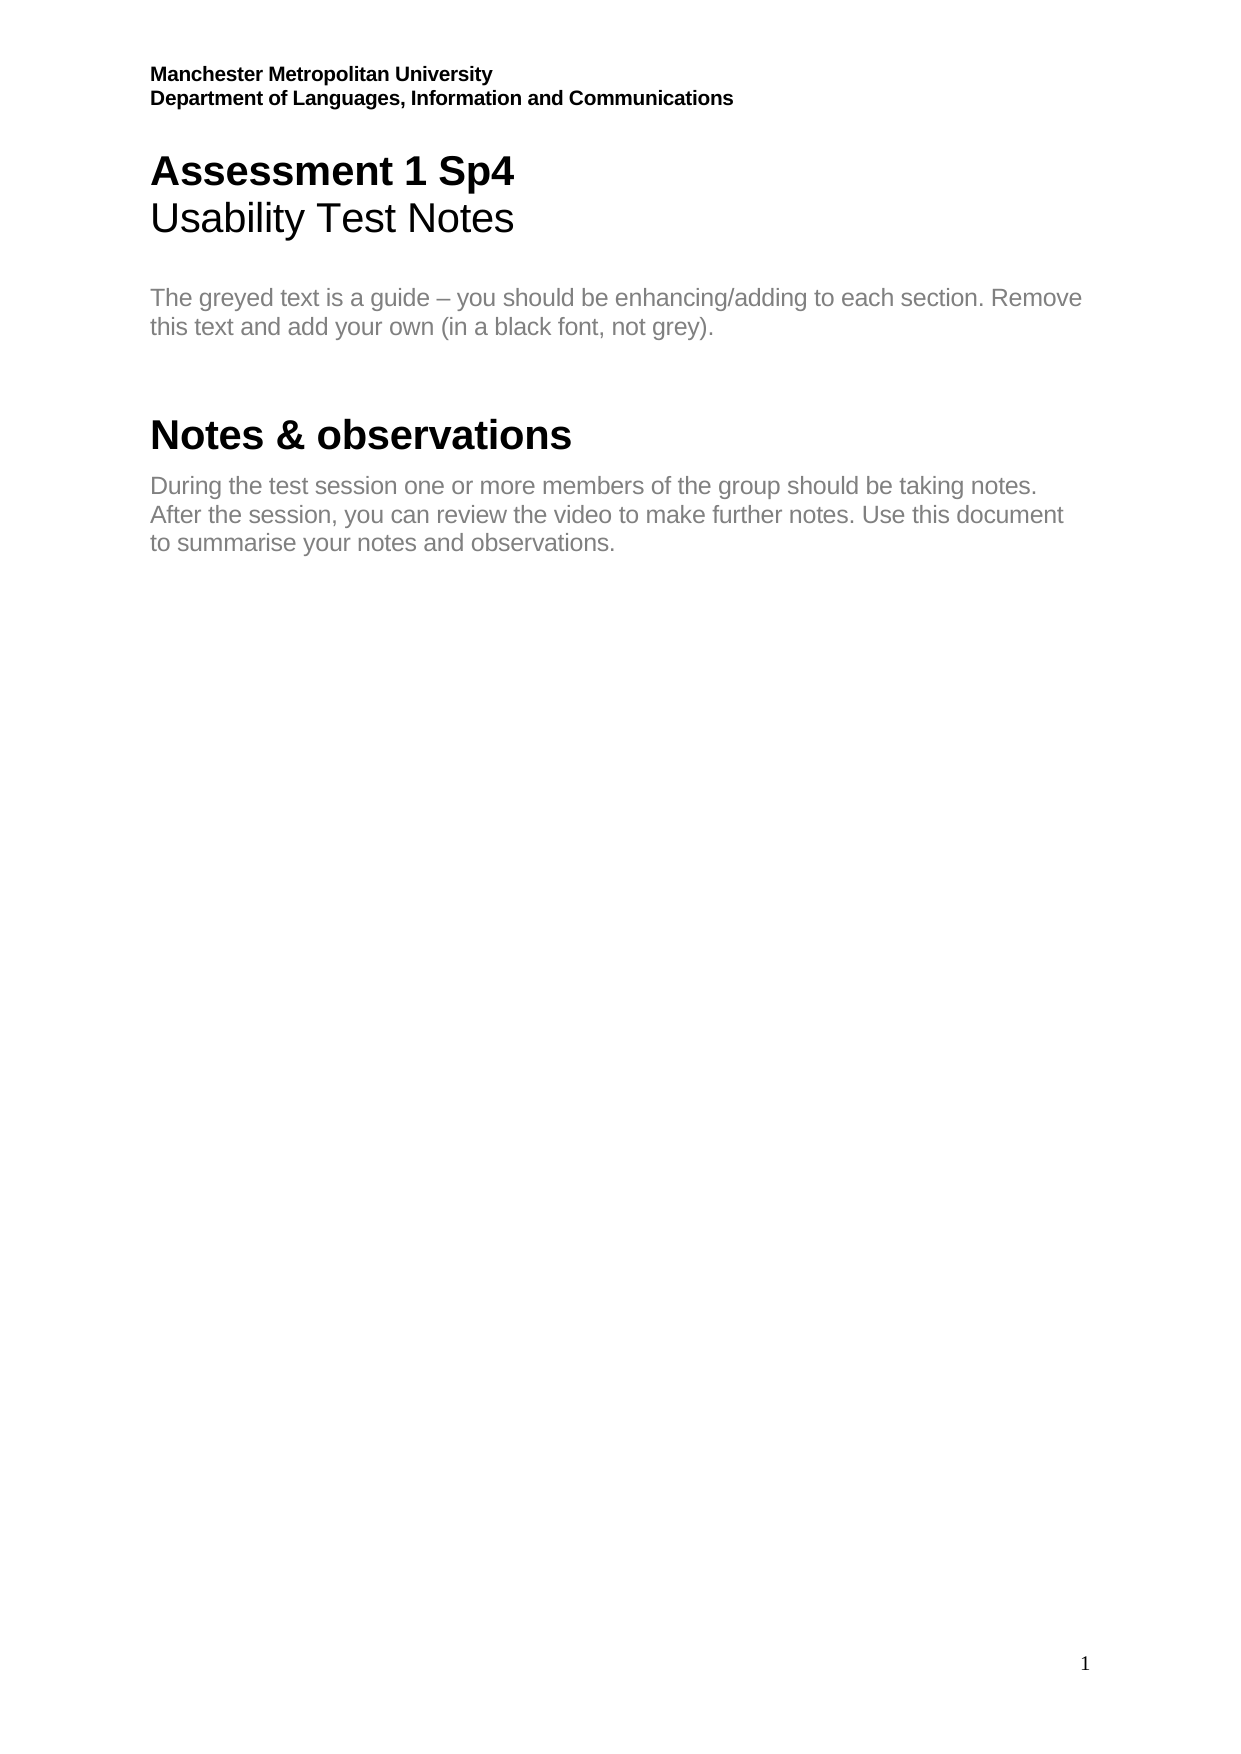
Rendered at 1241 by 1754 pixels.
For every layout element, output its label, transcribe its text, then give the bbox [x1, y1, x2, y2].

text The greyed text is a guide – you should be enhancing/adding to each section. Remove this text and add your own (in a black font, not grey). [150, 283, 1090, 340]
subtitle Assessment 1 Sp4 Usability Test Notes [150, 146, 1090, 242]
text During the test session one or more members of the group should be taking notes. After the session, you can review the video to make further notes. Use this document to summarise your notes and observations. [150, 471, 1090, 557]
subtitle Notes & observations [150, 410, 1090, 458]
